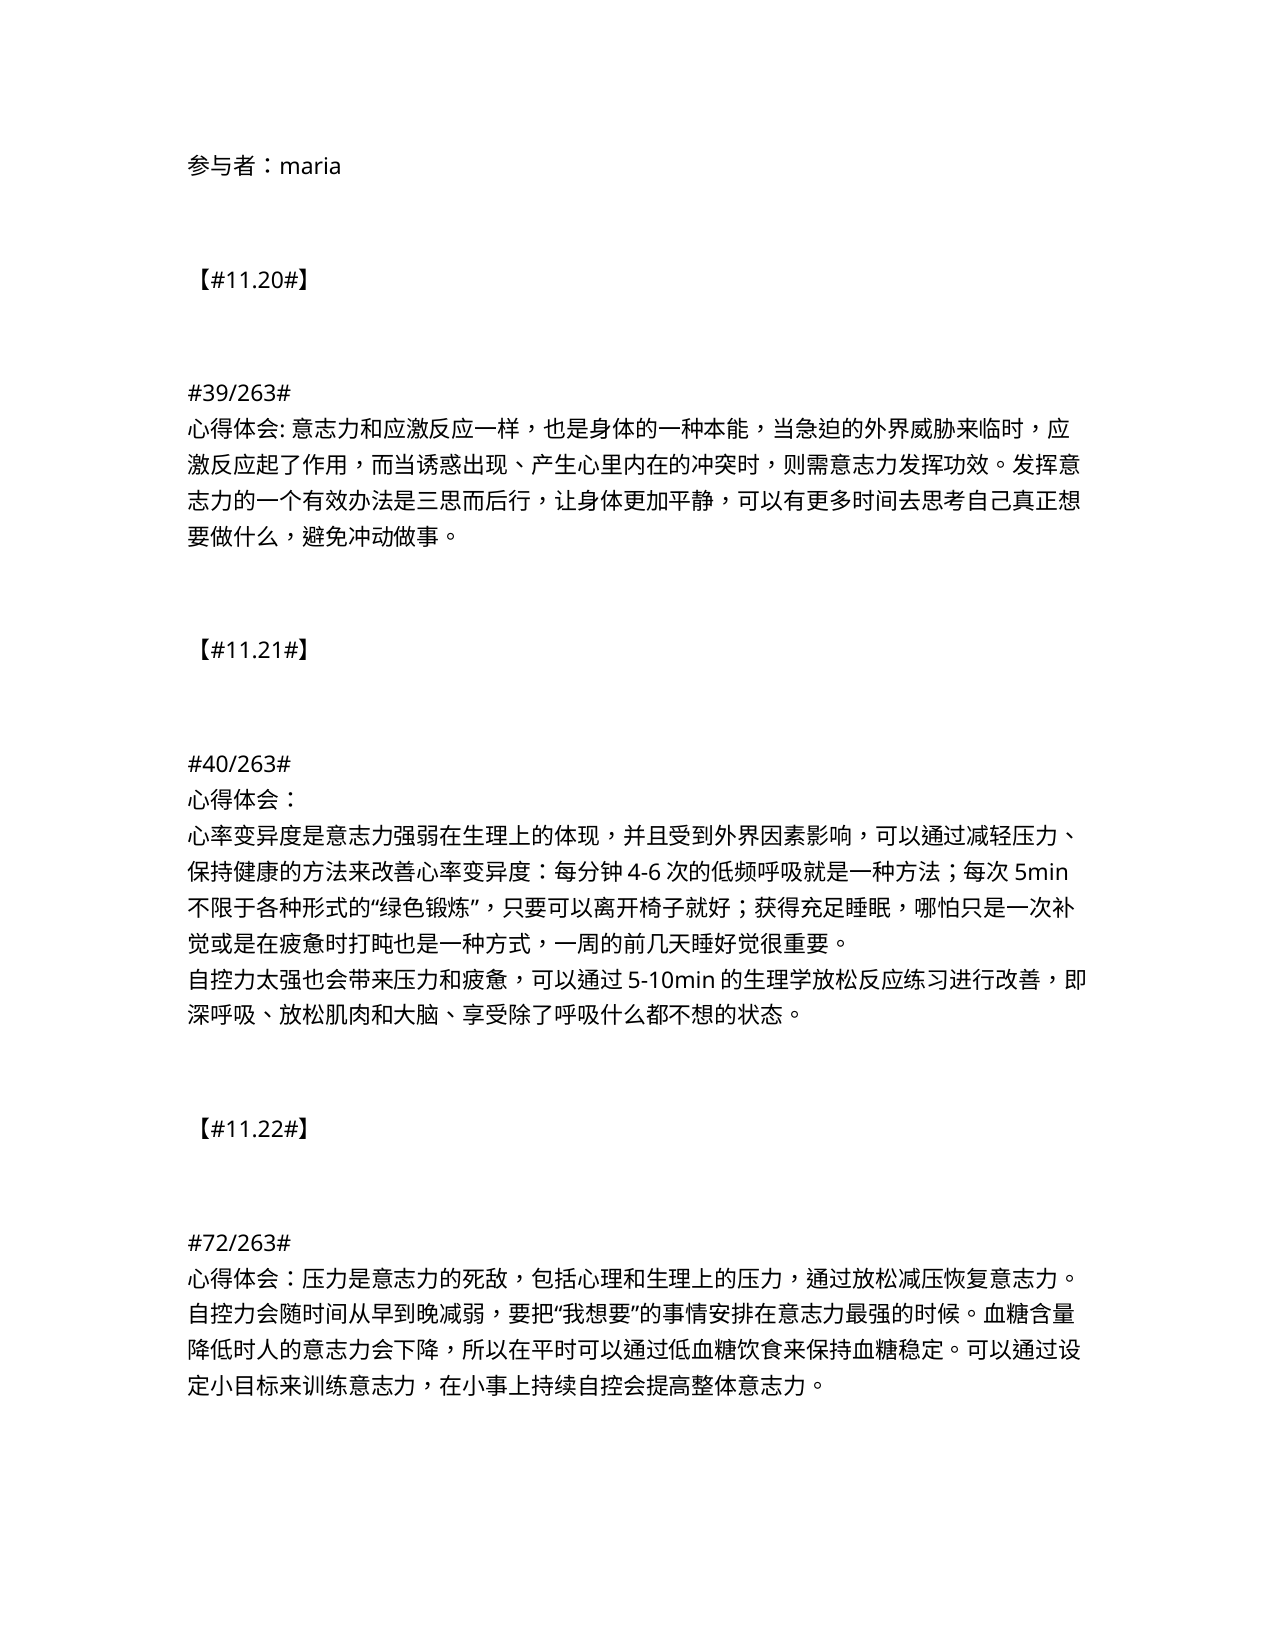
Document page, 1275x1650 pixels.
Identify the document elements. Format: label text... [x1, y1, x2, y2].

text 【#11.21#】 [187, 634, 1087, 666]
text #39/263# 心得体会: 意志力和应激反应一样，也是身体的一种本能，当急迫的外界威胁来临时，应激反应起了作用，而当诱惑出现、产生心里内在的冲突时，则需意志力发挥功效。发挥意志力的一个有效办法是三思而后行，让身体更加平静，可以有更多时间去思考自己真正想要做什么，避免冲动做事。 [187, 377, 1087, 552]
text #72/263# 心得体会：压力是意志力的死敌，包括心理和生理上的压力，通过放松减压恢复意志力。 自控力会随时间从早到晚减弱，要把“我想要”的事情安排在意志力最强的时候。血糖含量降低时人的意志力会下降，所以在平时可以通过低血糖饮食来保持血糖稳定。可以通过设定小目标来训练意志力，在小事上持续自控会提高整体意志力。 [187, 1227, 1087, 1402]
text 【#11.20#】 [187, 263, 1087, 295]
text 【#11.22#】 [187, 1113, 1087, 1144]
text 参与者：maria [187, 150, 1087, 181]
text #40/263# 心得体会： 心率变异度是意志力强弱在生理上的体现，并且受到外界因素影响，可以通过减轻压力、保持健康的方法来改善心率变异度：每分钟4-6次的低频呼吸就是一种方法；每次5min不限于各种形式的“绿色锻炼”，只要可以离开椅子就好；获得充足睡眠，哪怕只是一次补觉或是在疲惫时打盹也是一种方式，一周的前几天睡好觉很重要。 自控力太强也会带来压力和疲惫，可以通过5-10min的生理学放松反应练习进行改善，即深呼吸、放松肌肉和大脑、享受除了呼吸什么都不想的状态。 [187, 748, 1087, 1031]
